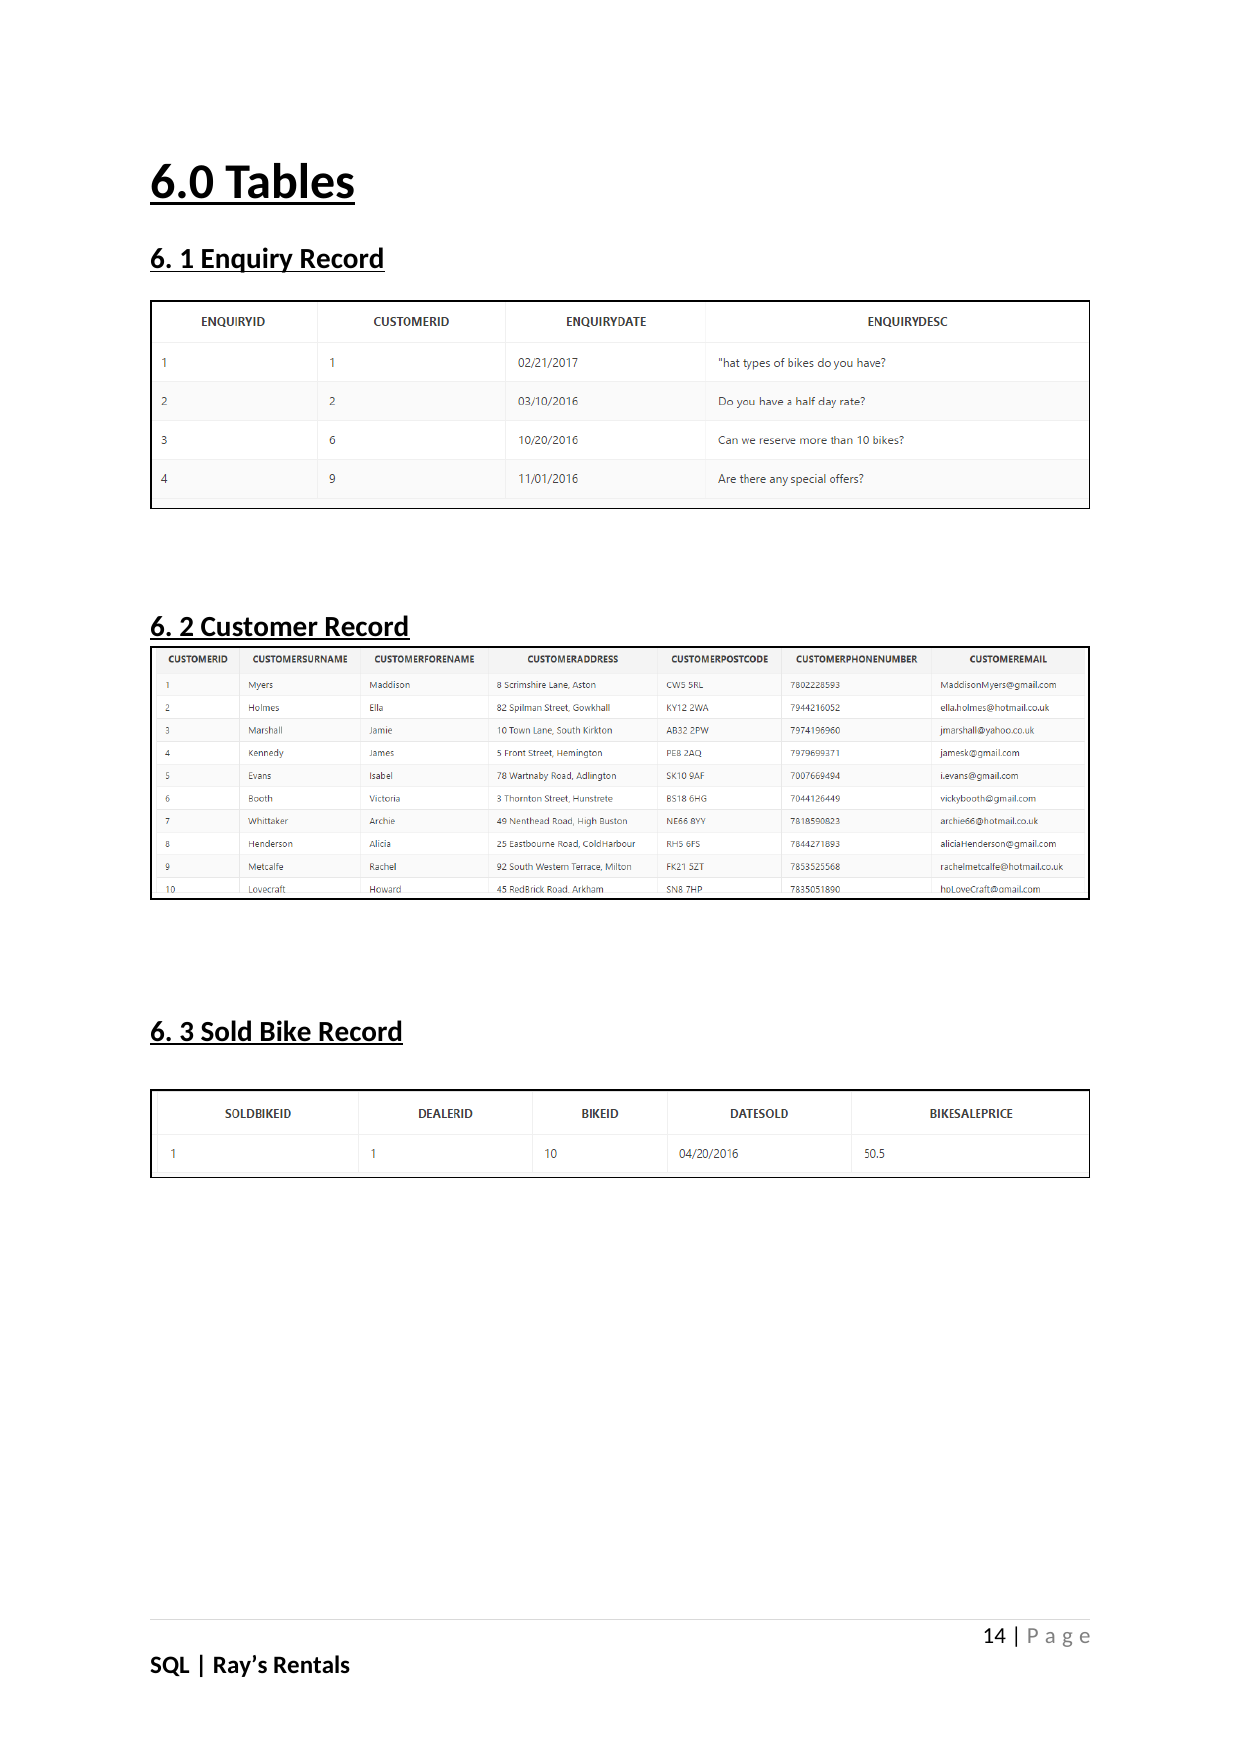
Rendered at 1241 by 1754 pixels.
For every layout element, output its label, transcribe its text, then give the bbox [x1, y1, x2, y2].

subtitle 6.0 Tables [150, 150, 1090, 211]
subtitle 6. 2 Customer Record [150, 608, 1090, 643]
subtitle 6. 3 Sold Bike Record [150, 1013, 1090, 1048]
picture [152, 648, 1088, 898]
subtitle 6. 1 Enquiry Record [150, 240, 1090, 276]
picture [152, 302, 1089, 508]
picture [152, 1091, 1089, 1177]
